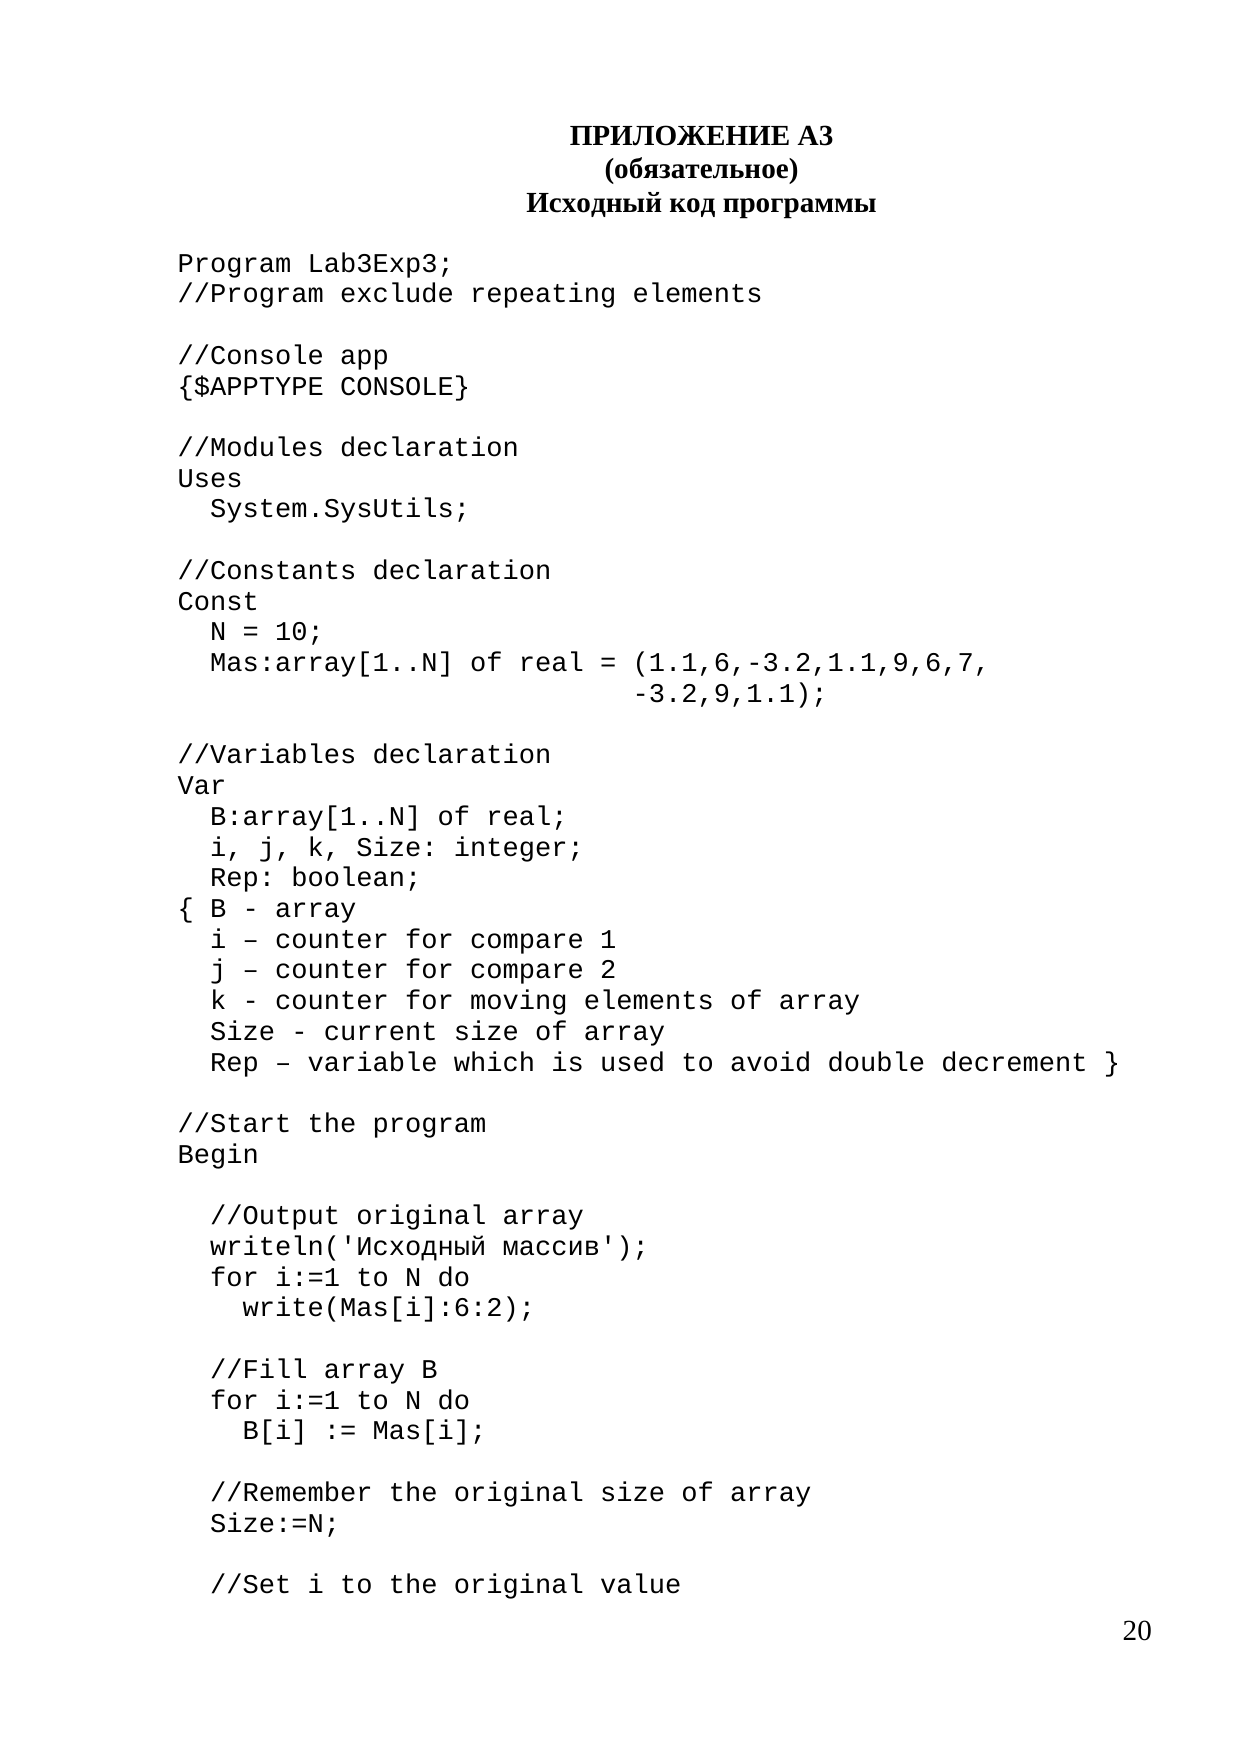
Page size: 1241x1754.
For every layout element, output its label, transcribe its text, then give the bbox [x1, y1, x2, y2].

text Program Lab3Exp3; [177, 249, 1152, 280]
text Uses [177, 464, 1152, 495]
text System.SysUtils; [177, 495, 1152, 526]
text //Start the program [177, 1110, 1152, 1141]
text Mas:array[1..N] of real = (1.1,6,-3.2,1.1,9,6,7, [177, 649, 1152, 680]
text //Program exclude repeating elements [177, 280, 1152, 311]
text j – counter for compare 2 [177, 956, 1152, 987]
text for i:=1 to N do [177, 1386, 1152, 1417]
text i, j, k, Size: integer; [177, 833, 1152, 864]
text Size - current size of array [177, 1018, 1152, 1048]
text Size:=N; [177, 1509, 1152, 1540]
text Rep: boolean; [177, 864, 1152, 895]
text Var [177, 772, 1152, 803]
text //Modules declaration [177, 434, 1152, 464]
text //Console app [177, 342, 1152, 372]
text //Variables declaration [177, 741, 1152, 772]
text writeln('Исходный массив'); [177, 1233, 1152, 1263]
text //Fill array B [177, 1356, 1152, 1386]
text Приложение А3 [177, 118, 1152, 152]
text B[i] := Mas[i]; [177, 1417, 1152, 1448]
text Rep – variable which is used to avoid double decrement } [177, 1048, 1152, 1079]
text B:array[1..N] of real; [177, 803, 1152, 833]
text for i:=1 to N do [177, 1263, 1152, 1294]
text k - counter for moving elements of array [177, 987, 1152, 1018]
text {$APPTYPE CONSOLE} [177, 372, 1152, 403]
text Const [177, 587, 1152, 618]
text N = 10; [177, 618, 1152, 649]
text (обязательное) [177, 152, 1152, 185]
text //Set i to the original value [177, 1571, 1152, 1602]
text Исходный код программы [177, 185, 1152, 219]
text //Constants declaration [177, 557, 1152, 587]
text { B - array [177, 895, 1152, 926]
text i – counter for compare 1 [177, 926, 1152, 956]
text Begin [177, 1141, 1152, 1171]
text //Remember the original size of array [177, 1479, 1152, 1509]
text -3.2,9,1.1); [177, 680, 1152, 710]
text //Output original array [177, 1202, 1152, 1233]
text write(Mas[i]:6:2); [177, 1294, 1152, 1325]
